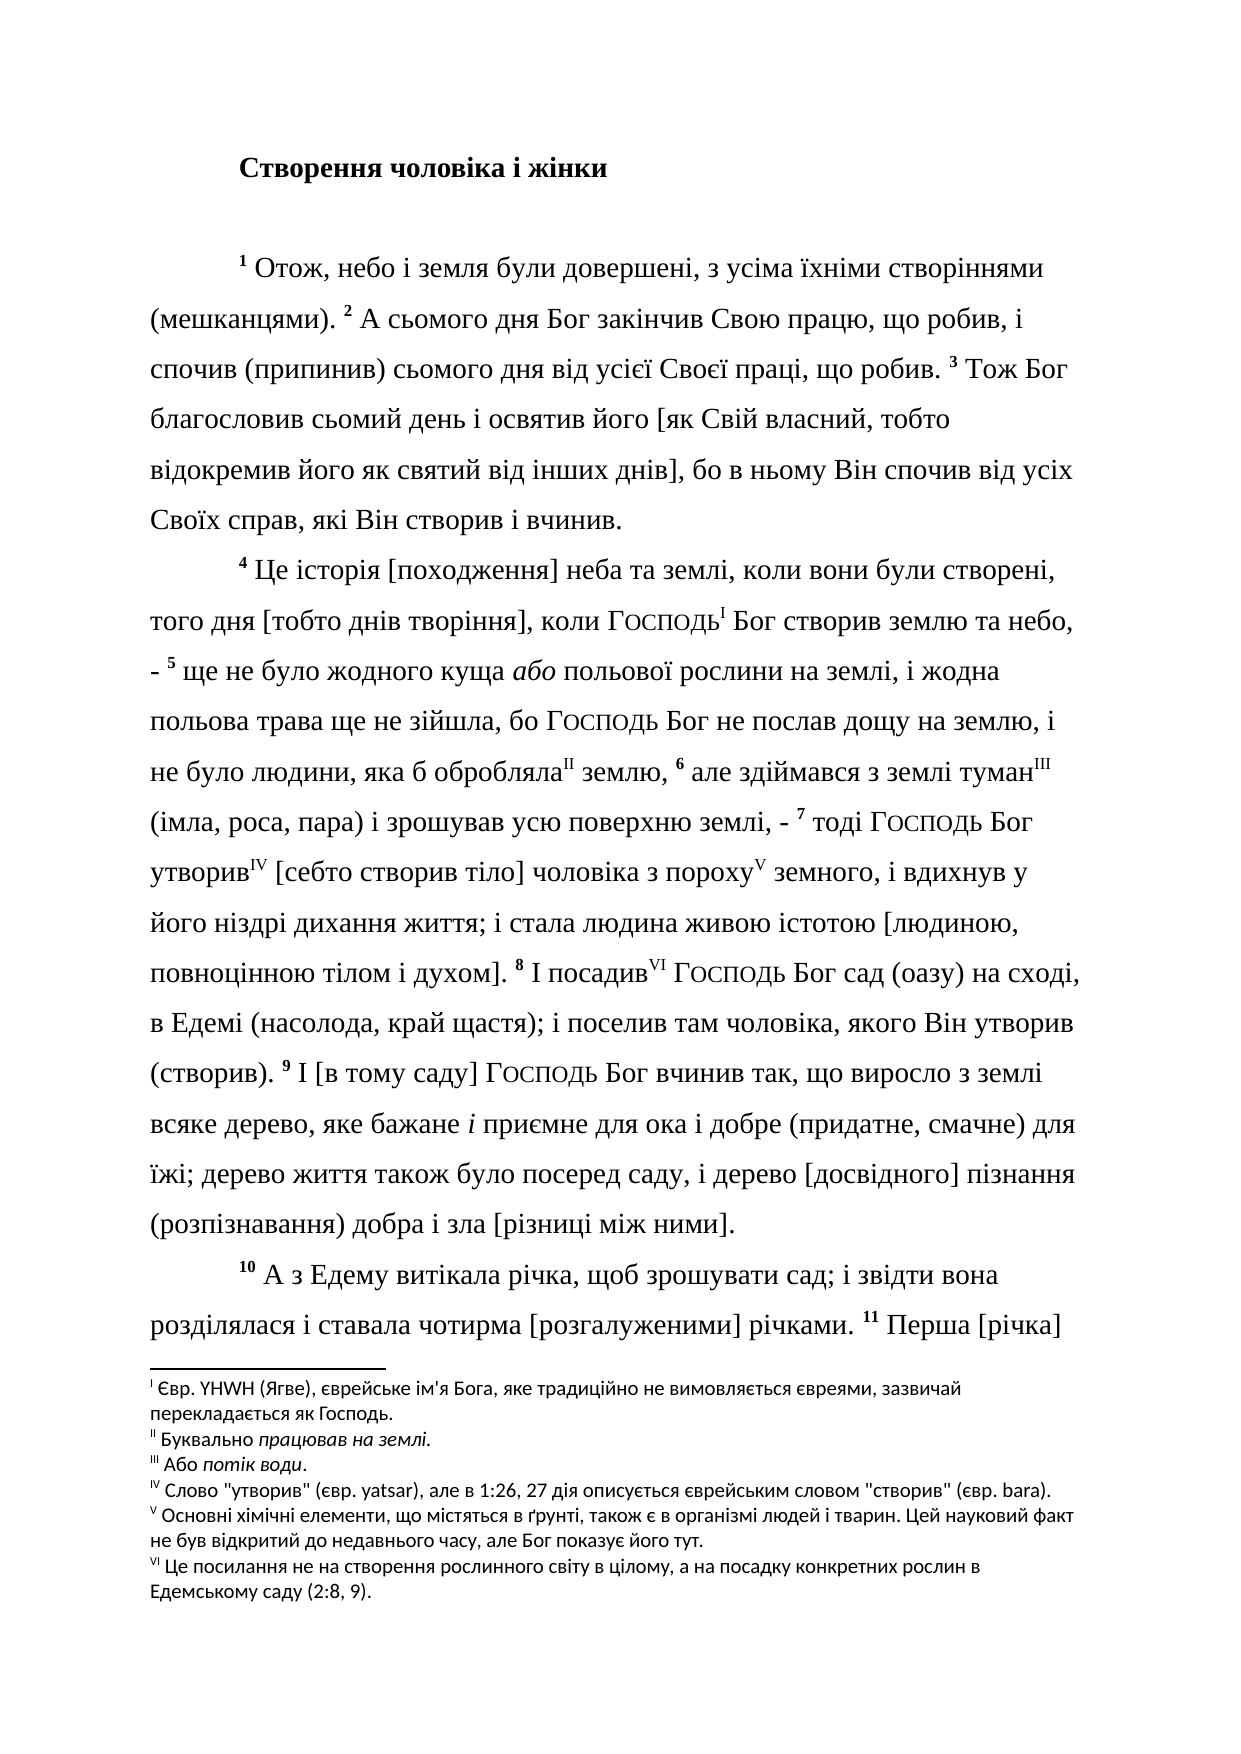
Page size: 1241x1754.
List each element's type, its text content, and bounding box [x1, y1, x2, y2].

text Створення чоловіка і жінки [150, 150, 1090, 183]
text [150, 1257, 1090, 1341]
text 4 Це історія [походження] неба та землі, коли вони були створені, того дня [тобто днів творіння], коли Господь Бог створив землю та небо, - 5 ще не було жодного куща або польової рослини на землі, і жодна польова трава ще не зійшла, бо Господь Бог не послав дощу на землю, і не було людини, яка б обробляла землю, 6 але здіймався з землі туман (імла, роса, пара) і зрошував усю поверхню землі, - 7 тоді Господь Бог утворив [себто створив тіло] чоловіка з пороху земного, і вдихнув у його ніздрі дихання життя; і стала людина живою істотою [людиною, повноцінною тілом і духом]. 8 І посадив Господь Бог сад (оазу) на сході, в Едемі (насолода, край щастя); і поселив там чоловіка, якого Він утворив (створив). 9 І [в тому саду] Господь Бог вчинив так, що виросло з землі всяке дерево, яке бажане і приємне для ока і добре (придатне, смачне) для їжі; дерево життя також було посеред саду, і дерево [досвідного] пізнання (розпізнавання) добра і зла [різниці між ними]. [150, 552, 1090, 1240]
text 1 Отож, небо і земля були довершені, з усіма їхніми створіннями (мешканцями). 2 А сьомого дня Бог закінчив Свою працю, що робив, і спочив (припинив) сьомого дня від усієї Своєї праці, що робив. 3 Тож Бог благословив сьомий день і освятив його [як Свій власний, тобто відокремив його як святий від інших днів], бо в ньому Він спочив від усіх Своїх справ, які Він створив і вчинив. [150, 251, 1090, 536]
